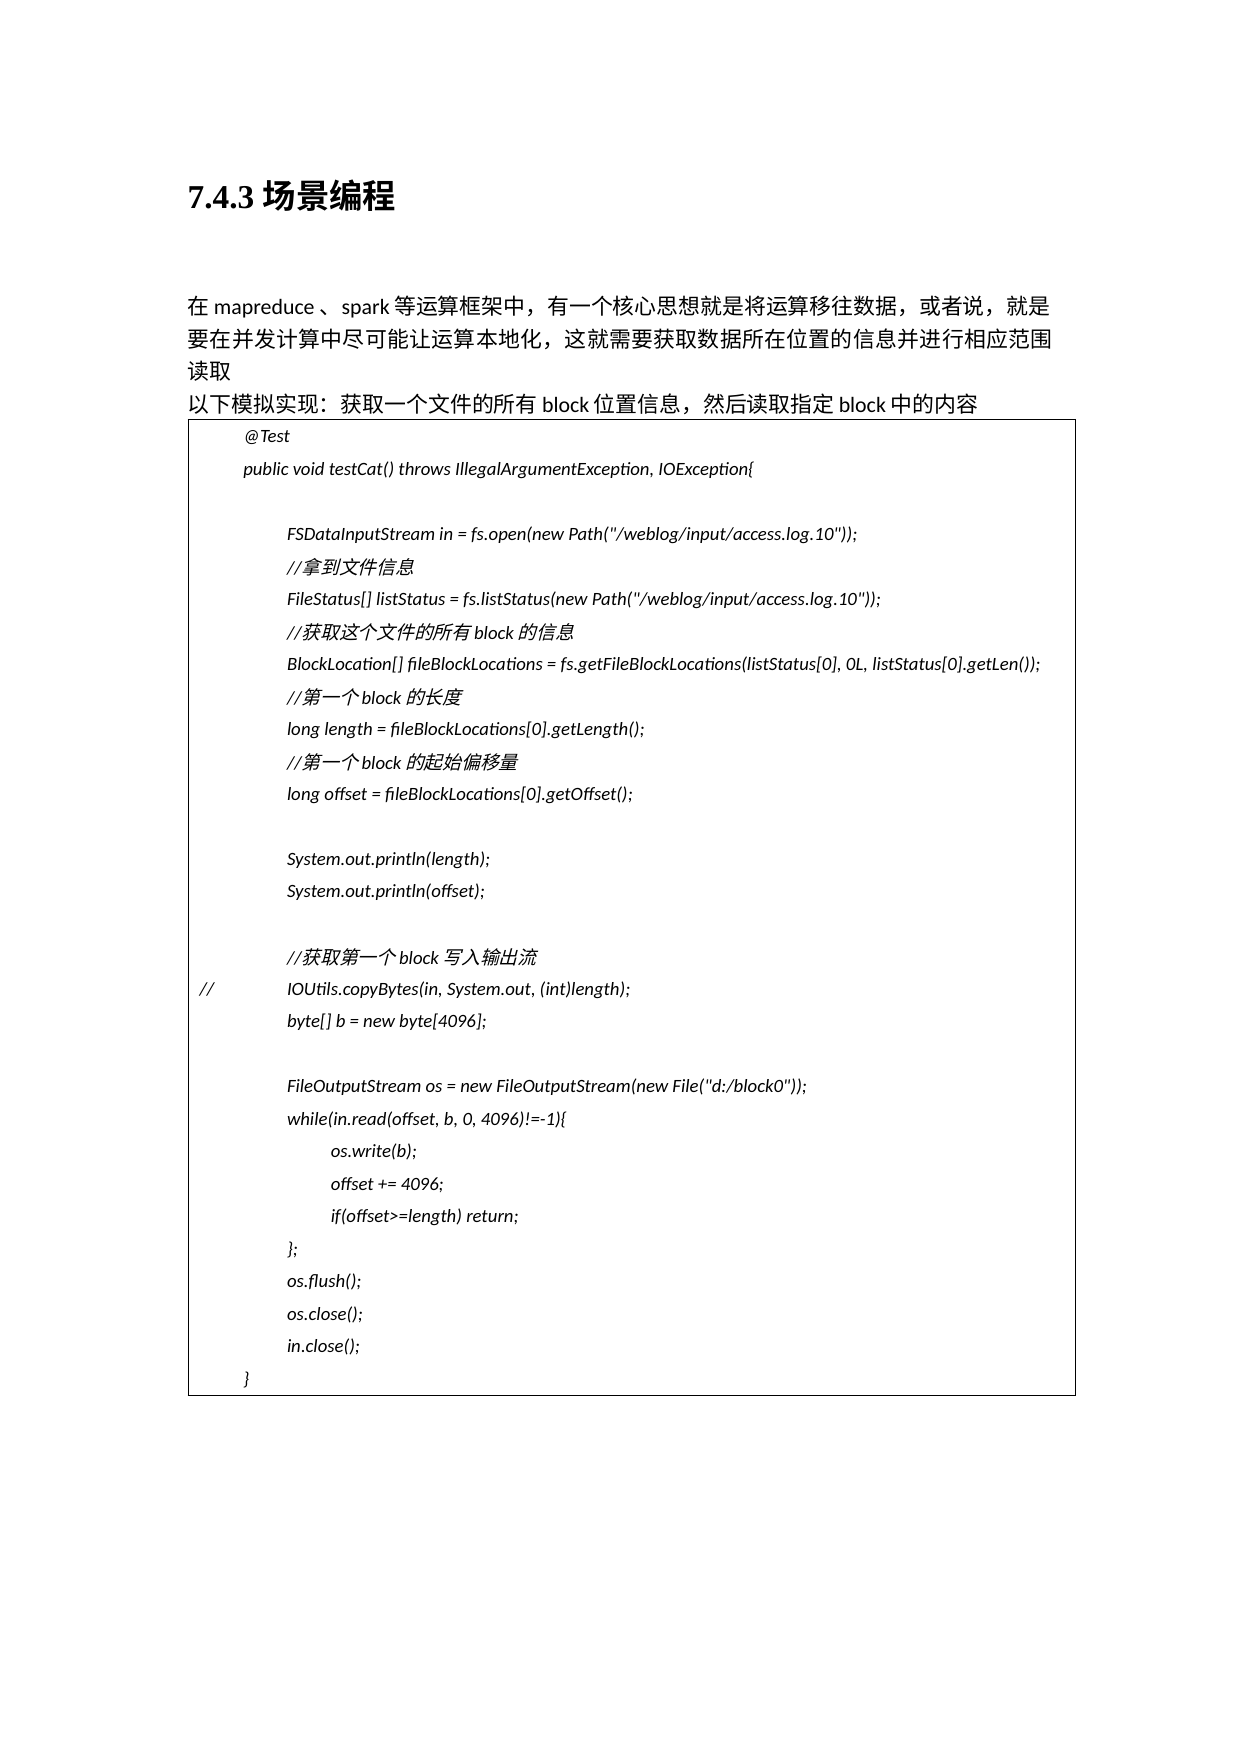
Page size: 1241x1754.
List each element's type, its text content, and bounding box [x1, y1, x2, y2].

table_header @Test public void testCat() throws IllegalArgumentException, IOException{ FSDataInputStream in = fs.open(new Path("/weblog/input/access.log.10")); //拿到文件信息 FileStatus[] listStatus = fs.listStatus(new Path("/weblog/input/access.log.10")); //获取这个文件的所有block的信息 BlockLocation[] fileBlockLocations = fs.getFileBlockLocations(listStatus[0], 0L, listStatus[0].getLen()); //第一个block的长度 long length = fileBlockLocations[0].getLength(); //第一个block的起始偏移量 long offset = fileBlockLocations[0].getOffset(); System.out.println(length); System.out.println(offset); //获取第一个block写入输出流 // IOUtils.copyBytes(in, System.out, (int)length); byte[] b = new byte[4096]; FileOutputStream os = new FileOutputStream(new File("d:/block0")); while(in.read(offset, b, 0, 4096)!=-1){ os.write(b); offset += 4096; if(offset>=length) return; }; os.flush(); os.close(); in.close(); } [189, 420, 1075, 1395]
text 以下模拟实现：获取一个文件的所有block位置信息，然后读取指定block中的内容 [187, 386, 1053, 419]
subtitle 7.4.3 场景编程 [187, 162, 1053, 227]
text 在mapreduce 、spark等运算框架中，有一个核心思想就是将运算移往数据，或者说，就是要在并发计算中尽可能让运算本地化，这就需要获取数据所在位置的信息并进行相应范围读取 [187, 289, 1053, 386]
